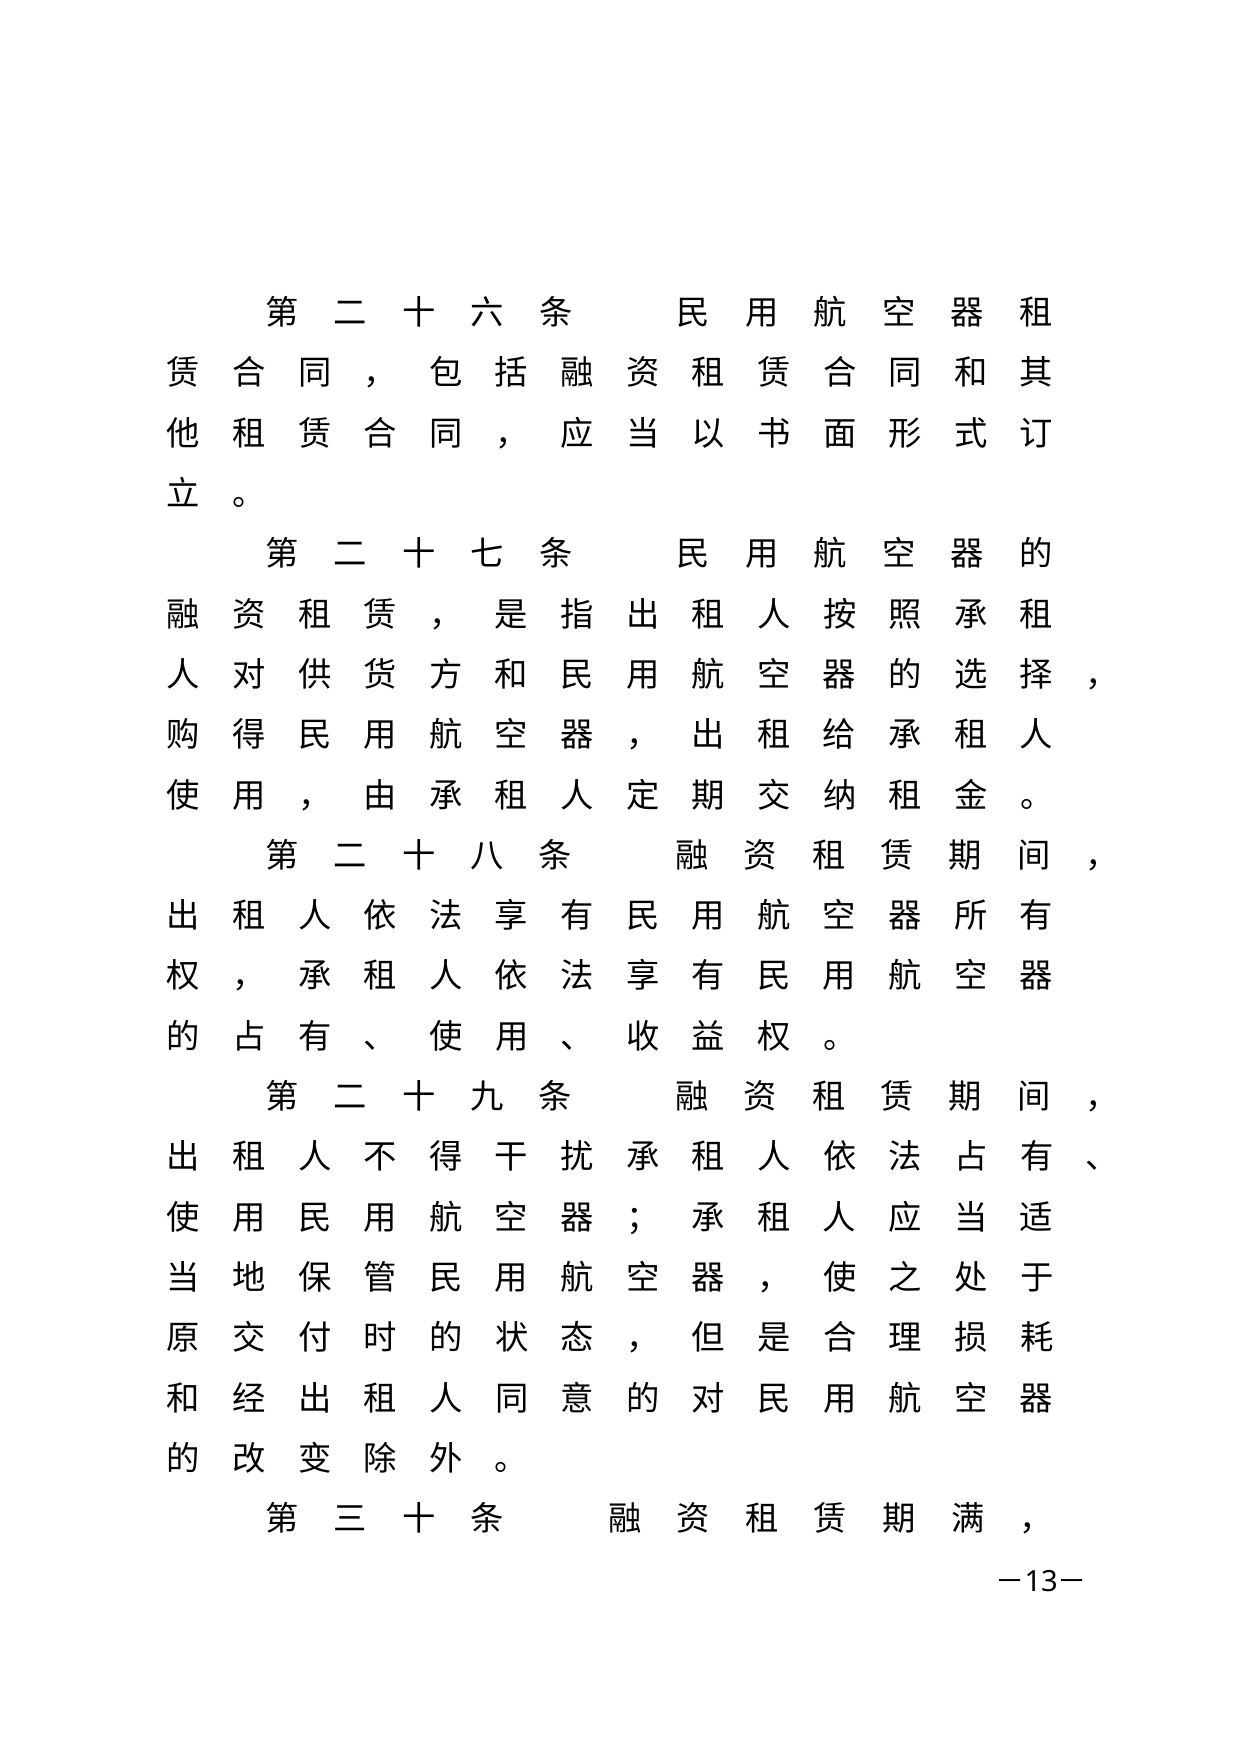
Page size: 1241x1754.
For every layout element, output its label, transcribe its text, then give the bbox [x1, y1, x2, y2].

text 第二十七条 民用航空器的融资租赁，是指出租人按照承租人对供货方和民用航空器的选择，购得民用航空器，出租给承租人使用，由承租人定期交纳租金。 [167, 521, 1085, 823]
text 第三十条 融资租赁期满，承租人应当将符合本法第二十九条规定状态的民用航空器退还出租人；但是，承租人依照合同行使购买民用航空器的权利或者为继续租赁而占有民用航空器的除外。 [167, 1486, 1085, 1546]
text 第二十九条 融资租赁期间，出租人不得干扰承租人依法占有、使用民用航空器；承租人应当适当地保管民用航空器，使之处于原交付时的状态，但是合理损耗和经出租人同意的对民用航空器的改变除外。 [167, 1064, 1085, 1486]
text 第二十八条 融资租赁期间，出租人依法享有民用航空器所有权，承租人依法享有民用航空器的占有、使用、收益权。 [167, 823, 1085, 1064]
text 第二十六条 民用航空器租赁合同，包括融资租赁合同和其他租赁合同，应当以书面形式订立。 [167, 280, 1085, 521]
